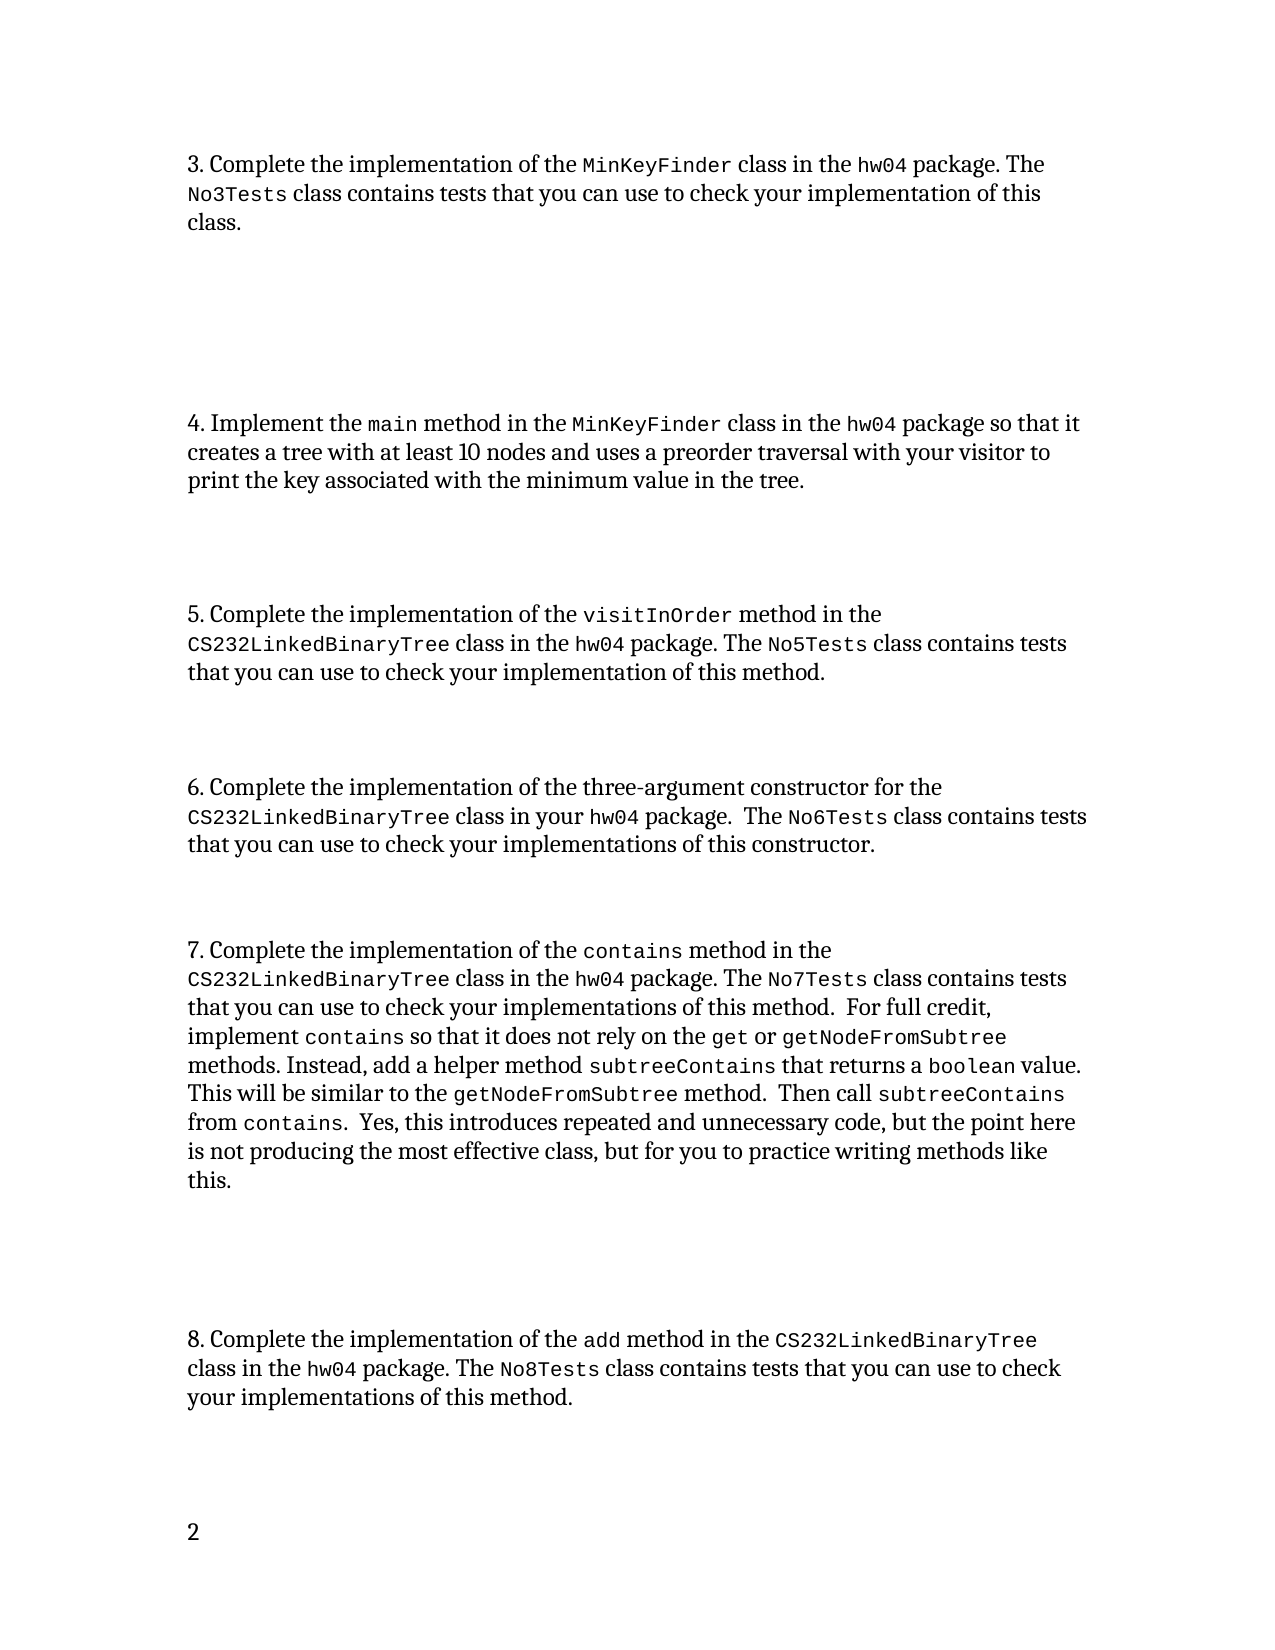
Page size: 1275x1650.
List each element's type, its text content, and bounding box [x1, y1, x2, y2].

text 7. Complete the implementation of the contains method in the CS232LinkedBinaryTree class in the hw04 package. The No7Tests class contains tests that you can use to check your implementations of this method. For full credit, implement contains so that it does not rely on the get or getNodeFromSubtree methods. Instead, add a helper method subtreeContains that returns a boolean value. This will be similar to the getNodeFromSubtree method. Then call subtreeContains from contains. Yes, this introduces repeated and unnecessary code, but the point here is not producing the most effective class, but for you to practice writing methods like this. [187, 936, 1087, 1194]
text 4. Implement the main method in the MinKeyFinder class in the hw04 package so that it creates a tree with at least 10 nodes and uses a preorder traversal with your visitor to print the key associated with the minimum value in the tree. [187, 409, 1087, 495]
text 5. Complete the implementation of the visitInOrder method in the CS232LinkedBinaryTree class in the hw04 package. The No5Tests class contains tests that you can use to check your implementation of this method. [187, 600, 1087, 687]
text 6. Complete the implementation of the three-argument constructor for the CS232LinkedBinaryTree class in your hw04 package. The No6Tests class contains tests that you can use to check your implementations of this constructor. [187, 773, 1087, 859]
text 3. Complete the implementation of the MinKeyFinder class in the hw04 package. The No3Tests class contains tests that you can use to check your implementation of this class. [187, 150, 1087, 236]
